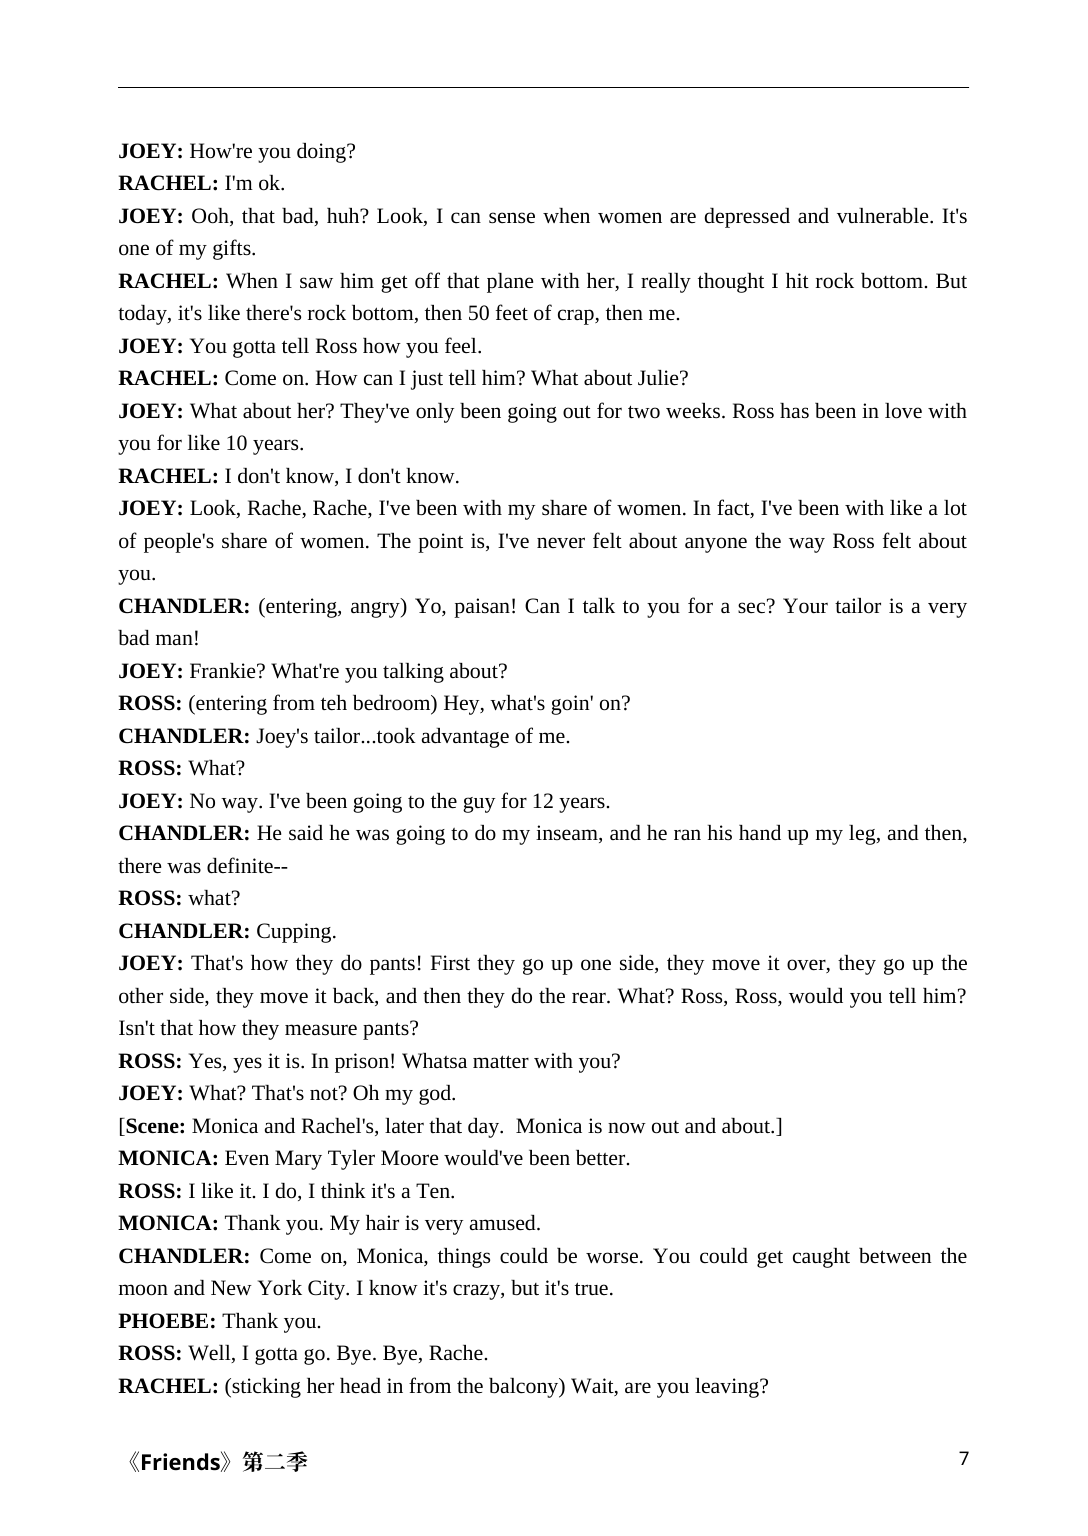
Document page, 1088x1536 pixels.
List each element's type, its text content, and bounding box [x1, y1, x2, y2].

text JOEY: What? That's not? Oh my god. [118, 1076, 969, 1109]
text [Scene: Monica and Rachel's, later that day. Monica is now out and about.] [118, 1109, 969, 1141]
text PHOEBE: Thank you. [118, 1304, 969, 1336]
text JOEY: Look, Rache, Rache, I've been with my share of women. In fact, I've been with like a lot of people's share of women. The point is, I've never felt about anyone the way Ross felt about you. [118, 491, 969, 589]
text RACHEL: Come on. How can I just tell him? What about Julie? [118, 361, 969, 394]
text RACHEL: (sticking her head in from the balcony) Wait, are you leaving? [118, 1369, 969, 1401]
text RACHEL: I'm ok. [118, 166, 969, 199]
text JOEY: What about her? They've only been going out for two weeks. Ross has been in love with you for like 10 years. [118, 394, 969, 459]
text RACHEL: I don't know, I don't know. [118, 459, 969, 491]
text JOEY: Ooh, that bad, huh? Look, I can sense when women are depressed and vulnerable. It's one of my gifts. [118, 199, 969, 264]
text ROSS: what? [118, 881, 969, 914]
text CHANDLER: He said he was going to do my inseam, and he ran his hand up my leg, and then, there was definite-- [118, 816, 969, 881]
text JOEY: No way. I've been going to the guy for 12 years. [118, 784, 969, 816]
text CHANDLER: Joey's tailor...took advantage of me. [118, 719, 969, 751]
text CHANDLER: Cupping. [118, 914, 969, 946]
text ROSS: What? [118, 751, 969, 784]
text JOEY: That's how they do pants! First they go up one side, they move it over, they go up the other side, they move it back, and then they do the rear. What? Ross, Ross, would you tell him? Isn't that how they measure pants? [118, 946, 969, 1044]
text CHANDLER: Come on, Monica, things could be worse. You could get caught between the moon and New York City. I know it's crazy, but it's true. [118, 1239, 969, 1304]
text RACHEL: When I saw him get off that plane with her, I really thought I hit rock bottom. But today, it's like there's rock bottom, then 50 feet of crap, then me. [118, 264, 969, 329]
text ROSS: (entering from teh bedroom) Hey, what's goin' on? [118, 686, 969, 719]
text ROSS: Well, I gotta go. Bye. Bye, Rache. [118, 1336, 969, 1369]
text MONICA: Thank you. My hair is very amused. [118, 1206, 969, 1239]
text CHANDLER: (entering, angry) Yo, paisan! Can I talk to you for a sec? Your tailor is a very bad man! [118, 589, 969, 654]
text ROSS: Yes, yes it is. In prison! Whatsa matter with you? [118, 1044, 969, 1076]
text JOEY: How're you doing? [118, 134, 969, 166]
text ROSS: I like it. I do, I think it's a Ten. [118, 1174, 969, 1206]
text JOEY: You gotta tell Ross how you feel. [118, 329, 969, 361]
text JOEY: Frankie? What're you talking about? [118, 654, 969, 686]
text MONICA: Even Mary Tyler Moore would've been better. [118, 1141, 969, 1174]
